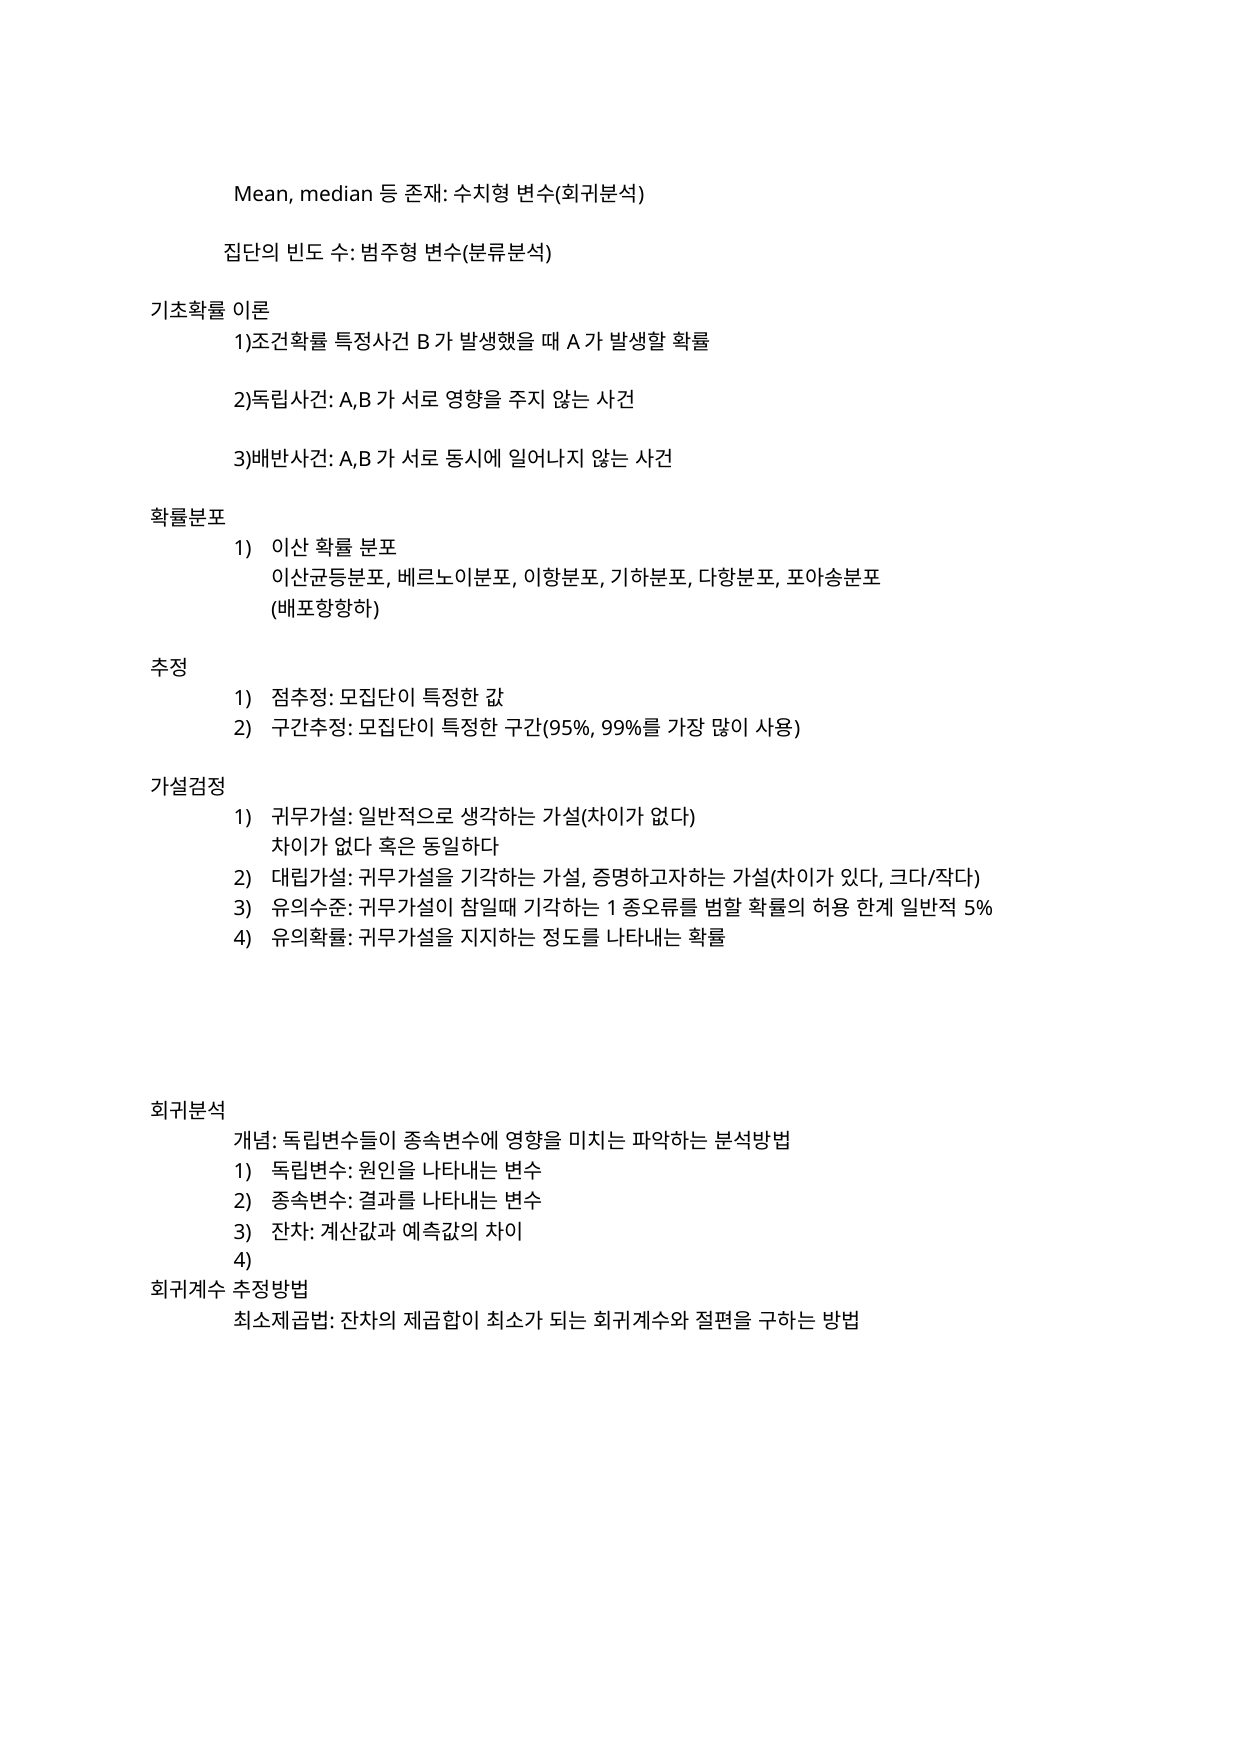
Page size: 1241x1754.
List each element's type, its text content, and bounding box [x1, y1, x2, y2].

list 점추정: 모집단이 특정한 값 [233, 681, 1090, 711]
list 구간추정: 모집단이 특정한 구간(95%, 99%를 가장 많이 사용) [233, 711, 1090, 742]
list 잔차: 계산값과 예측값의 차이 [233, 1215, 1090, 1245]
list 독립변수: 원인을 나타내는 변수 [233, 1154, 1090, 1185]
list 이산 확률 분포 [233, 531, 1090, 562]
text 최소제곱법: 잔차의 제곱합이 최소가 되는 회귀계수와 절편을 구하는 방법 [233, 1304, 1090, 1334]
list 종속변수: 결과를 나타내는 변수 [233, 1185, 1090, 1215]
text Mean, median 등 존재: 수치형 변수(회귀분석) [150, 177, 1090, 207]
text 가설검정 [150, 770, 1090, 800]
text 1)조건확률 특정사건 B가 발생했을 때 A가 발생할 확률 [150, 325, 1090, 355]
text 3)배반사건: A,B가 서로 동시에 일어나지 않는 사건 [150, 442, 1090, 473]
text 회귀분석 [150, 1094, 1090, 1124]
text 2)독립사건: A,B가 서로 영향을 주지 않는 사건 [150, 384, 1090, 414]
list 대립가설: 귀무가설을 기각하는 가설, 증명하고자하는 가설(차이가 있다, 크다/작다) [233, 861, 1090, 891]
list 귀무가설: 일반적으로 생각하는 가설(차이가 없다) [233, 800, 1090, 831]
text 이산균등분포, 베르노이분포, 이항분포, 기하분포, 다항분포, 포아송분포 [271, 562, 1090, 592]
text 개념: 독립변수들이 종속변수에 영향을 미치는 파악하는 분석방법 [150, 1124, 1090, 1154]
text (배포항항하) [271, 592, 1090, 622]
list 유의수준: 귀무가설이 참일때 기각하는 1종오류를 범할 확률의 허용 한계 일반적 5% [233, 891, 1090, 921]
text 집단의 빈도 수: 범주형 변수(분류분석) [150, 236, 1090, 266]
text 회귀계수 추정방법 [150, 1274, 1090, 1304]
text 확률분포 [150, 501, 1090, 531]
text 차이가 없다 혹은 동일하다 [271, 831, 1090, 861]
text 추정 [150, 651, 1090, 681]
list 유의확률: 귀무가설을 지지하는 정도를 나타내는 확률 [233, 921, 1090, 952]
text 기초확률 이론 [150, 295, 1090, 325]
